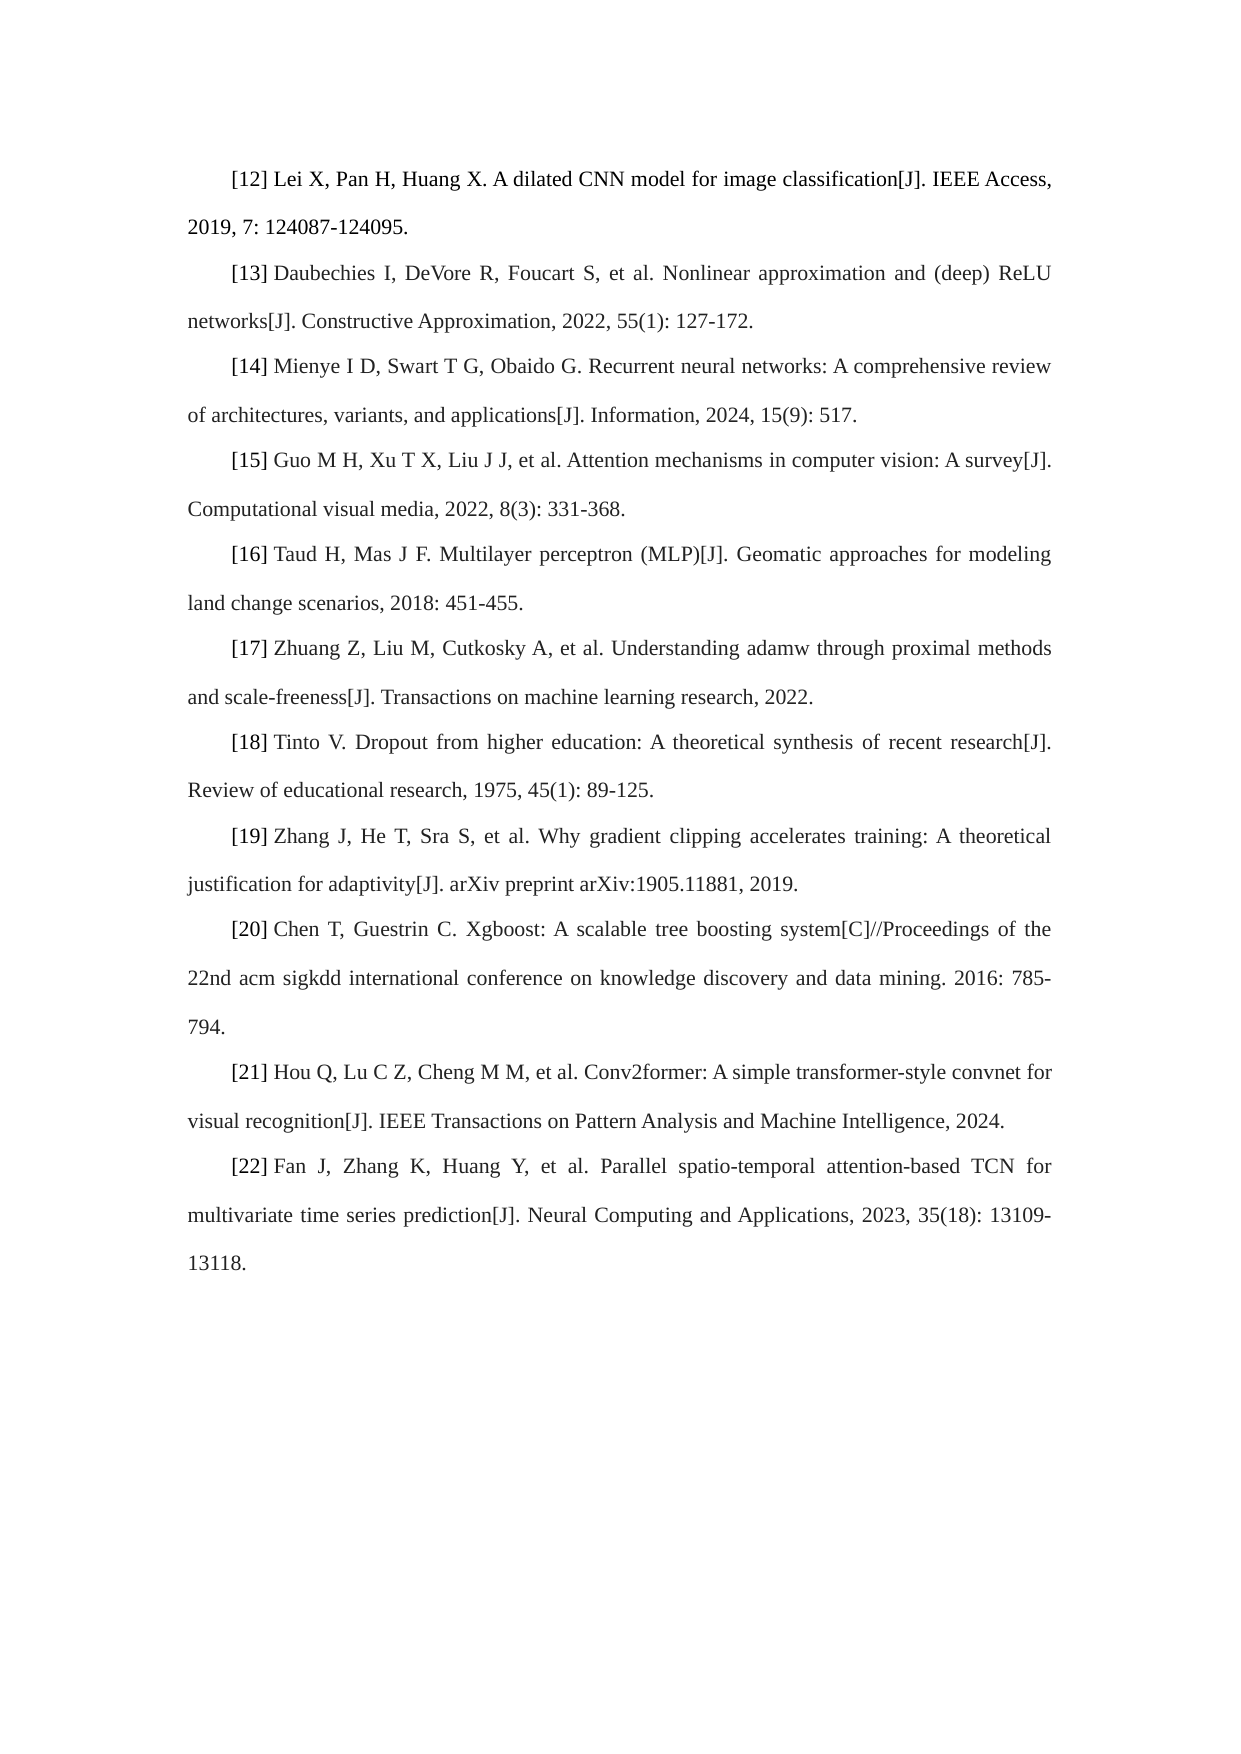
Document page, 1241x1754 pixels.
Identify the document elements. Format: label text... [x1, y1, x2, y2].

list Mienye I D, Swart T G, Obaido G. Recurrent neural networks: A comprehensive review of architectures, variants, and applications[J]. Information, 2024, 15(9): 517. [187, 350, 1053, 431]
list Fan J, Zhang K, Huang Y, et al. Parallel spatio-temporal attention-based TCN for multivariate time series prediction[J]. Neural Computing and Applications, 2023, 35(18): 13109-13118. [187, 1149, 1053, 1279]
list Zhuang Z, Liu M, Cutkosky A, et al. Understanding adamw through proximal methods and scale-freeness[J]. Transactions on machine learning research, 2022. [187, 631, 1053, 712]
list Taud H, Mas J F. Multilayer perceptron (MLP)[J]. Geomatic approaches for modeling land change scenarios, 2018: 451-455. [187, 537, 1053, 619]
list Guo M H, Xu T X, Liu J J, et al. Attention mechanisms in computer vision: A survey[J]. Computational visual media, 2022, 8(3): 331-368. [187, 443, 1053, 525]
list Daubechies I, DeVore R, Foucart S, et al. Nonlinear approximation and (deep) ReLU networks[J]. Constructive Approximation, 2022, 55(1): 127-172. [187, 256, 1053, 337]
list Hou Q, Lu C Z, Cheng M M, et al. Conv2former: A simple transformer-style convnet for visual recognition[J]. IEEE Transactions on Pattern Analysis and Machine Intelligence, 2024. [187, 1055, 1053, 1137]
list Tinto V. Dropout from higher education: A theoretical synthesis of recent research[J]. Review of educational research, 1975, 45(1): 89-125. [187, 725, 1053, 806]
list Chen T, Guestrin C. Xgboost: A scalable tree boosting system[C]//Proceedings of the 22nd acm sigkdd international conference on knowledge discovery and data mining. 2016: 785-794. [187, 913, 1053, 1043]
list Zhang J, He T, Sra S, et al. Why gradient clipping accelerates training: A theoretical justification for adaptivity[J]. arXiv preprint arXiv:1905.11881, 2019. [187, 819, 1053, 900]
list Lei X, Pan H, Huang X. A dilated CNN model for image classification[J]. IEEE Access, 2019, 7: 124087-124095. [187, 162, 1053, 243]
